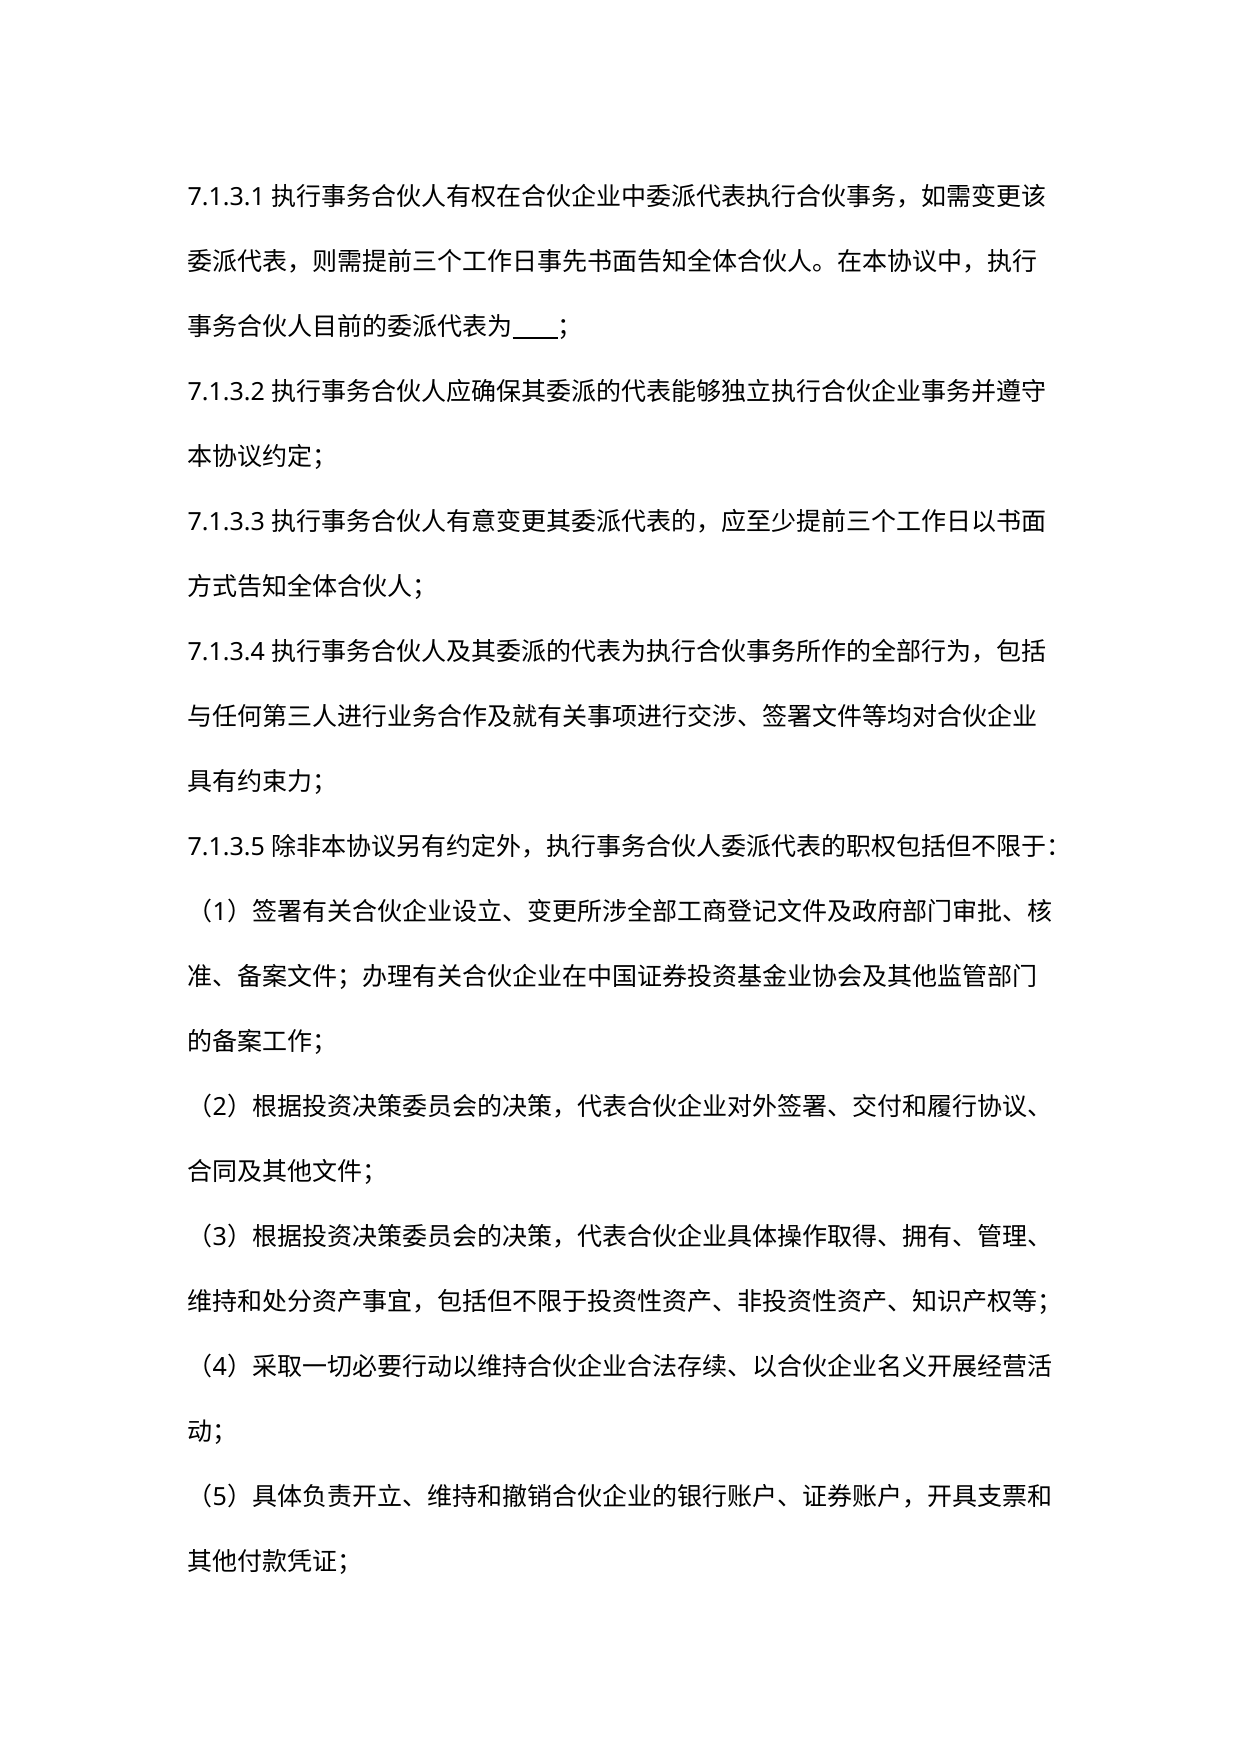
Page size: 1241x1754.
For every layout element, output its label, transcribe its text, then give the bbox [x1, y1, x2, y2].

text 7.1.3.5 除非本协议另有约定外，执行事务合伙人委派代表的职权包括但不限于： [187, 812, 1053, 877]
text 7.1.3.3 执行事务合伙人有意变更其委派代表的，应至少提前三个工作日以书面方式告知全体合伙人； [187, 487, 1053, 617]
text 7.1.3.1 执行事务合伙人有权在合伙企业中委派代表执行合伙事务，如需变更该委派代表，则需提前三个工作日事先书面告知全体合伙人。在本协议中，执行事务合伙人目前的委派代表为 ； [187, 162, 1053, 357]
text 7.1.3.4 执行事务合伙人及其委派的代表为执行合伙事务所作的全部行为，包括与任何第三人进行业务合作及就有关事项进行交涉、签署文件等均对合伙企业具有约束力； [187, 617, 1053, 812]
text （2）根据投资决策委员会的决策，代表合伙企业对外签署、交付和履行协议、合同及其他文件； [187, 1072, 1053, 1202]
text （5）具体负责开立、维持和撤销合伙企业的银行账户、证券账户，开具支票和其他付款凭证； [187, 1462, 1053, 1592]
text （3）根据投资决策委员会的决策，代表合伙企业具体操作取得、拥有、管理、维持和处分资产事宜，包括但不限于投资性资产、非投资性资产、知识产权等； [187, 1202, 1053, 1332]
text 7.1.3.2 执行事务合伙人应确保其委派的代表能够独立执行合伙企业事务并遵守本协议约定； [187, 357, 1053, 487]
text （4）采取一切必要行动以维持合伙企业合法存续、以合伙企业名义开展经营活动； [187, 1332, 1053, 1462]
text （1）签署有关合伙企业设立、变更所涉全部工商登记文件及政府部门审批、核准、备案文件；办理有关合伙企业在中国证券投资基金业协会及其他监管部门的备案工作； [187, 877, 1053, 1072]
